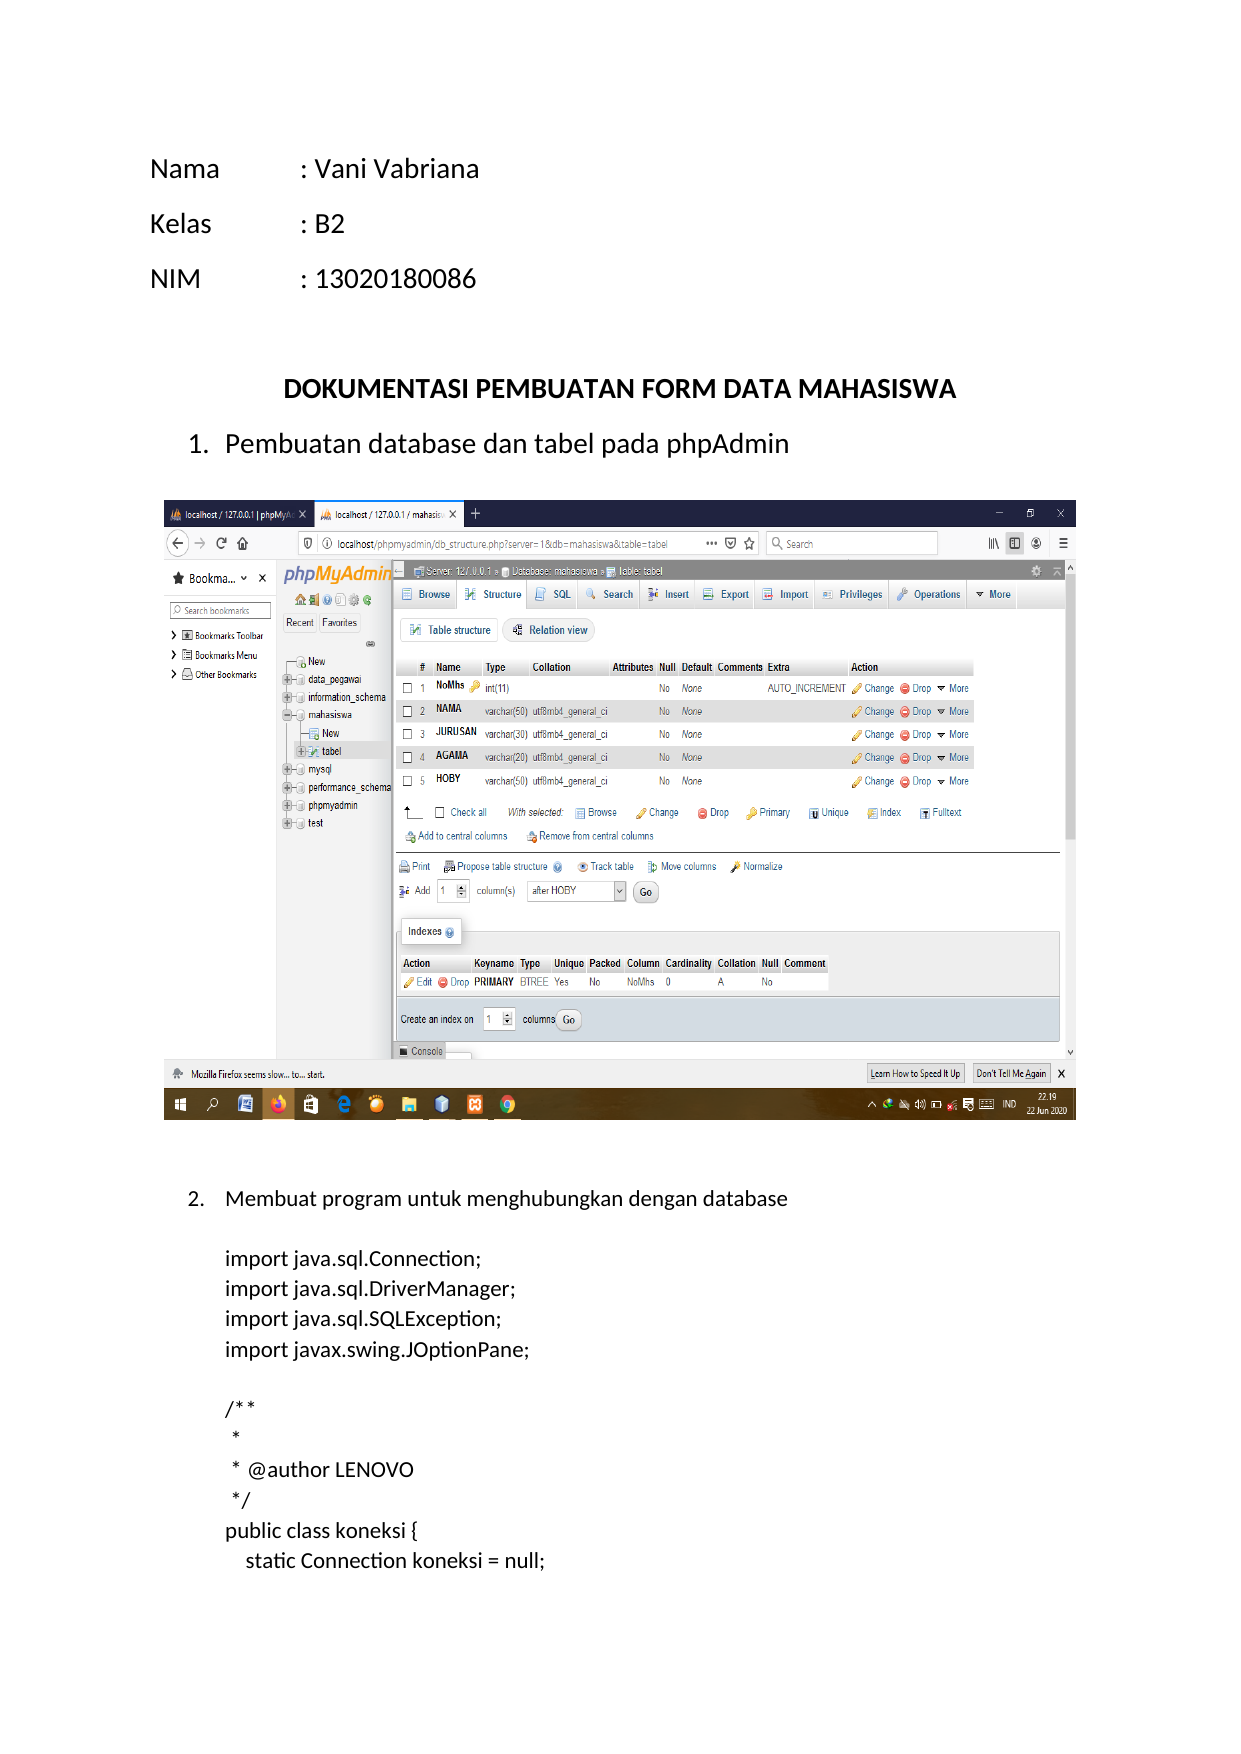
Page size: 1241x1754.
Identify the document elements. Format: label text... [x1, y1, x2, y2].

list import javax.swing.JOptionPane; [225, 1335, 1090, 1363]
list * [225, 1425, 1090, 1453]
list public class koneksi { [225, 1516, 1090, 1544]
list */ [225, 1486, 1090, 1514]
list import java.sql.SQLException; [225, 1304, 1090, 1333]
picture [164, 500, 1076, 1120]
list import java.sql.Connection; [225, 1244, 1090, 1272]
list static Connection koneksi = null; [225, 1546, 1090, 1574]
list /** [225, 1395, 1090, 1423]
text DOKUMENTASI PEMBUATAN FORM DATA MAHASISWA [150, 370, 1090, 406]
text Nama : Vani Vabriana [150, 150, 1090, 186]
list Membuat program untuk menghubungkan dengan database [187, 1184, 1090, 1212]
list * @author LENOVO [225, 1456, 1090, 1484]
list Pembuatan database dan tabel pada phpAdmin [187, 426, 1090, 461]
list import java.sql.DriverManager; [225, 1274, 1090, 1302]
text NIM : 13020180086 [150, 260, 1090, 296]
text Kelas : B2 [150, 205, 1090, 241]
